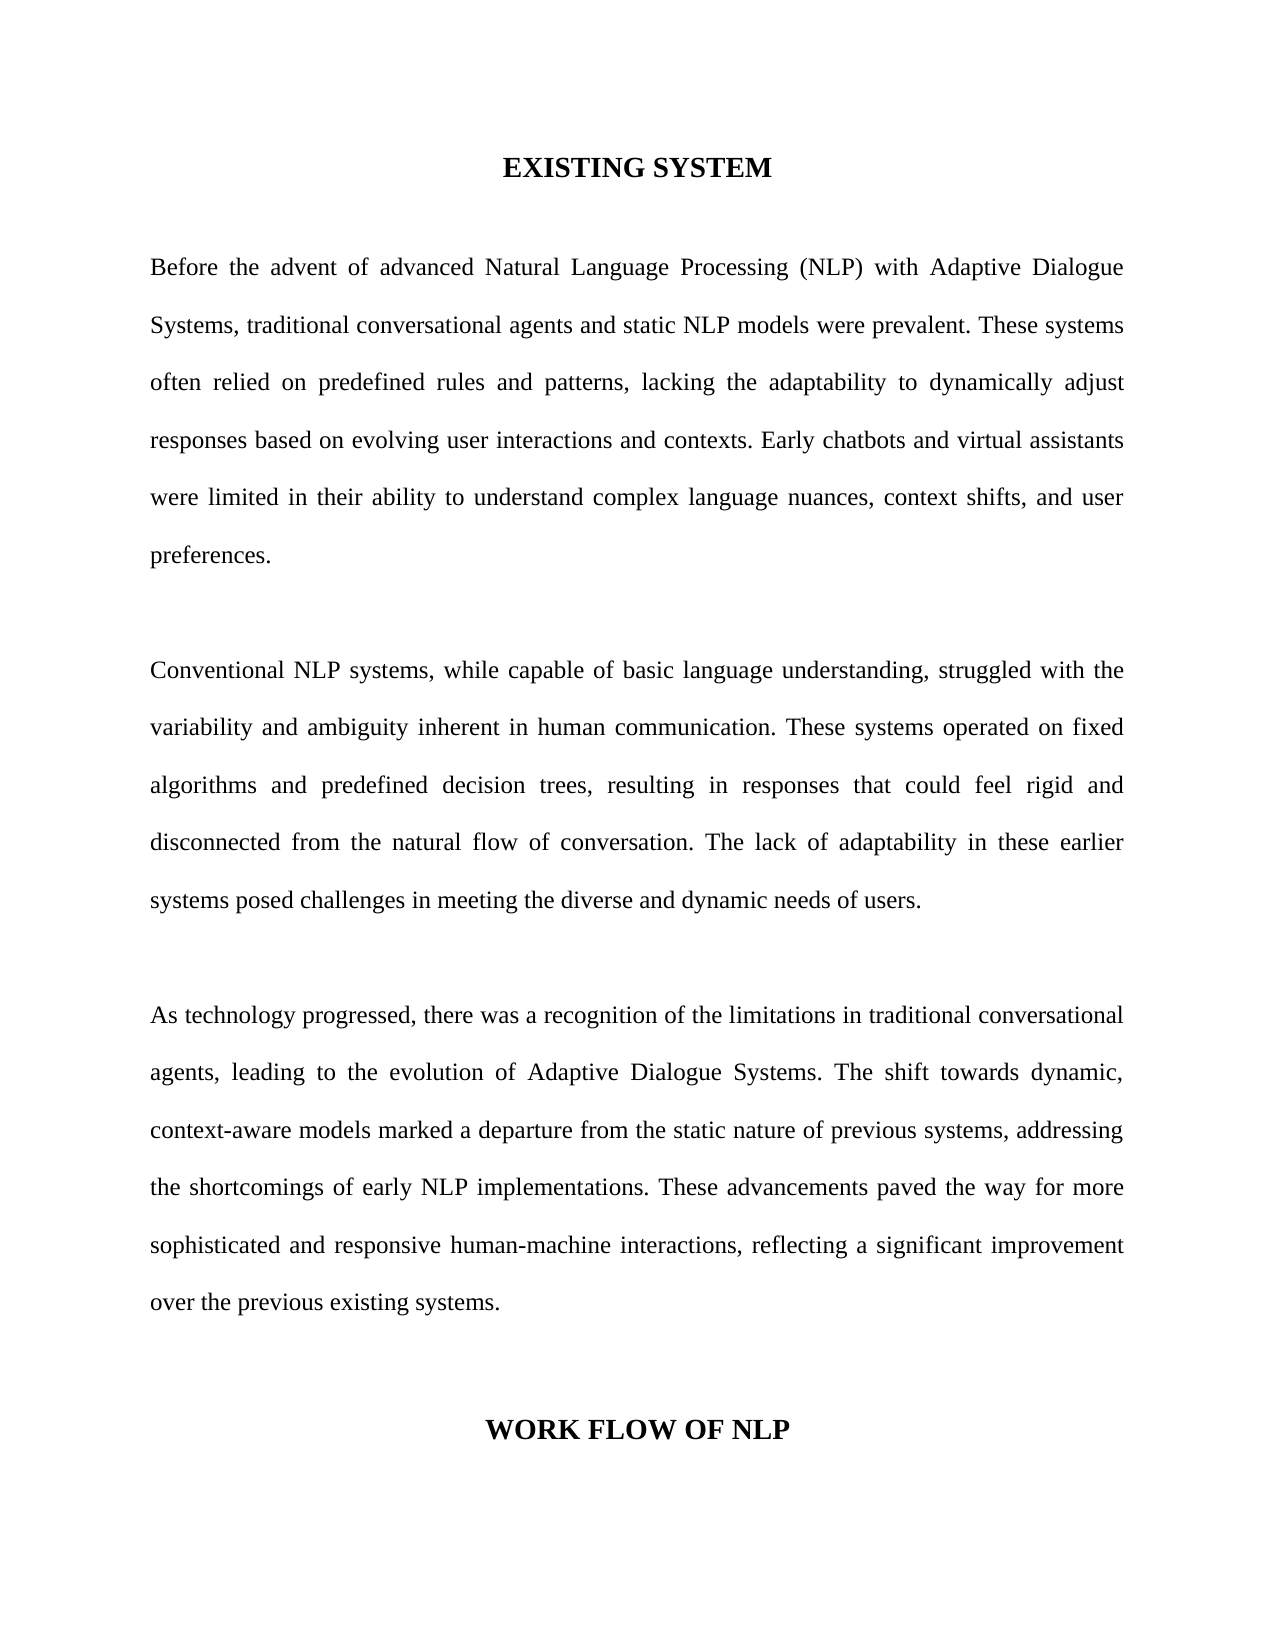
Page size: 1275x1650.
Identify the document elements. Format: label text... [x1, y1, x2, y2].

text EXISTING SYSTEM [150, 150, 1125, 183]
text WORK FLOW OF NLP [150, 1412, 1125, 1446]
text Conventional NLP systems, while capable of basic language understanding, struggled with the variability and ambiguity inherent in human communication. These systems operated on fixed algorithms and predefined decision trees, resulting in responses that could feel rigid and disconnected from the natural flow of conversation. The lack of adaptability in these earlier systems posed challenges in meeting the diverse and dynamic needs of users. [150, 655, 1125, 914]
text As technology progressed, there was a recognition of the limitations in traditional conversational agents, leading to the evolution of Adaptive Dialogue Systems. The shift towards dynamic, context-aware models marked a departure from the static nature of previous systems, addressing the shortcomings of early NLP implementations. These advancements paved the way for more sophisticated and responsive human-machine interactions, reflecting a significant improvement over the previous existing systems. [150, 1000, 1125, 1316]
text Before the advent of advanced Natural Language Processing (NLP) with Adaptive Dialogue Systems, traditional conversational agents and static NLP models were prevalent. These systems often relied on predefined rules and patterns, lacking the adaptability to dynamically adjust responses based on evolving user interactions and contexts. Early chatbots and virtual assistants were limited in their ability to understand complex language nuances, context shifts, and user preferences. [150, 252, 1125, 569]
